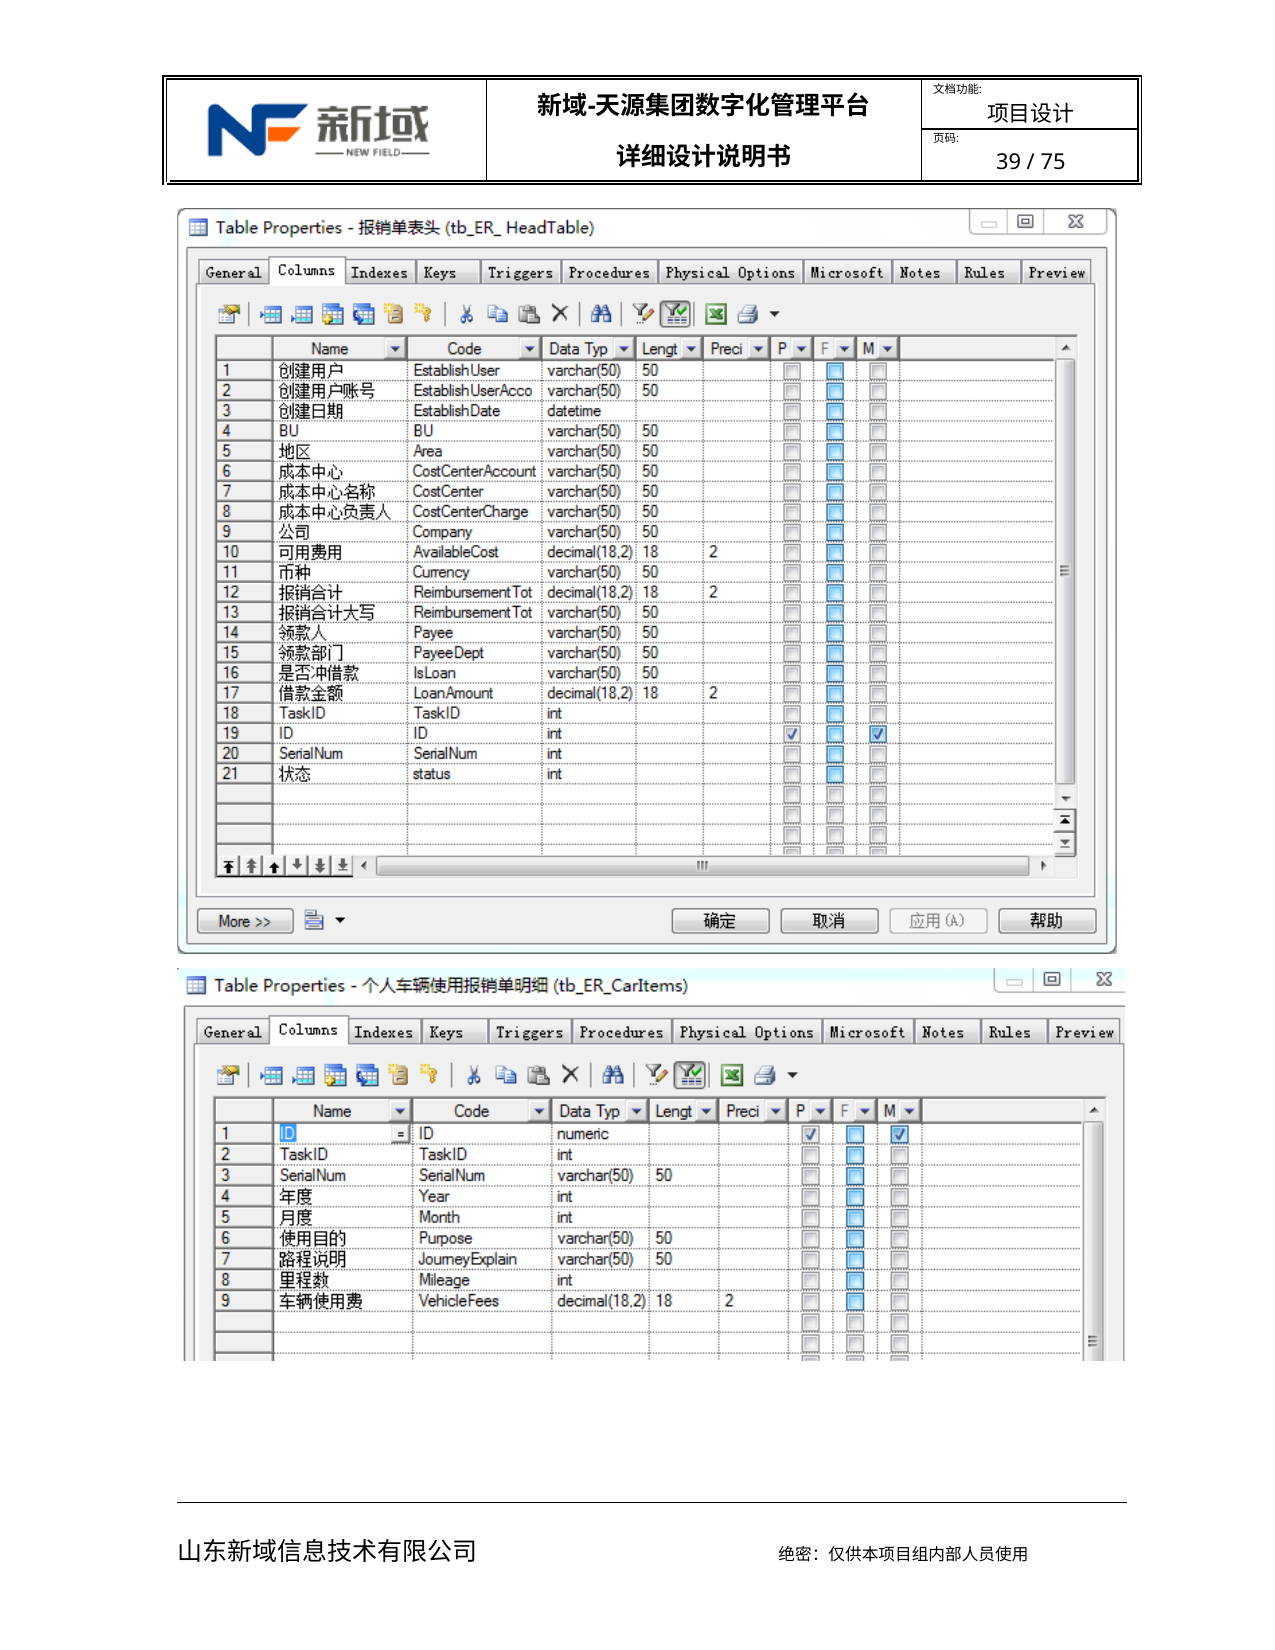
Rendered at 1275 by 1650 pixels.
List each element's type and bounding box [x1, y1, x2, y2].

picture [177, 968, 1126, 1361]
picture [176, 98, 476, 162]
picture [177, 208, 1117, 954]
